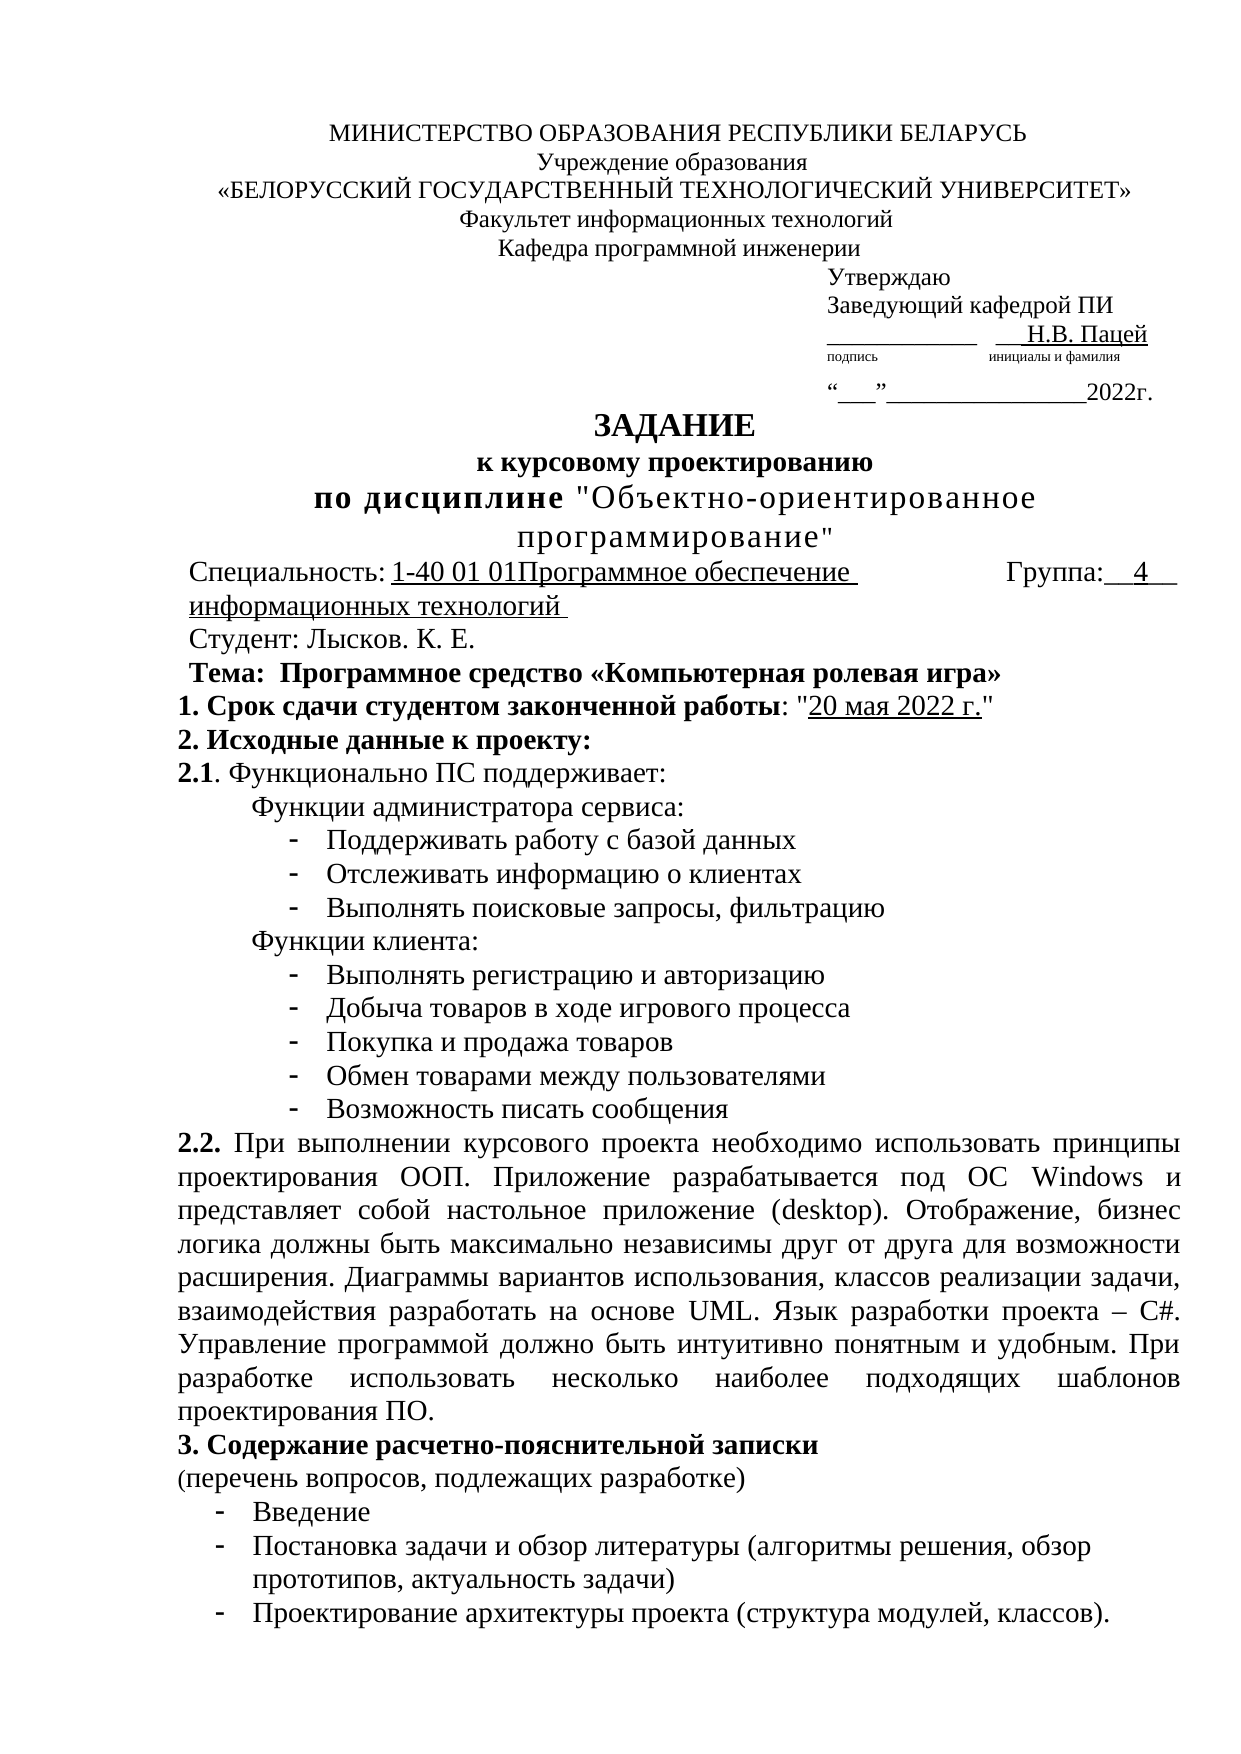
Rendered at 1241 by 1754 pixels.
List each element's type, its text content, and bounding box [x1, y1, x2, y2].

list Добыча товаров в ходе игрового процесса [288, 991, 1181, 1024]
text Утверждаю [783, 262, 1181, 291]
table_header Группа:__4__ [995, 554, 1239, 655]
text Функции клиента: [215, 923, 1181, 957]
list Отслеживать информацию о клиентах [288, 856, 1172, 890]
text Функции администратора сервиса: [177, 789, 1181, 822]
list Покупка и продажа товаров [288, 1024, 1181, 1058]
text (перечень вопросов, подлежащих разработке) [177, 1461, 1181, 1494]
list Выполнять поисковые запросы, фильтрацию [288, 890, 1181, 923]
table_header Специальность: 1-40 01 01Программное обеспечение информационных технологий Студент: Лысков. К. Е. [177, 554, 994, 655]
text 2.2. При выполнении курсового проекта необходимо использовать принципы проектирования ООП. Приложение разрабатывается под ОС Windows и представляет собой настольное приложение (desktop). Отображение, бизнес логика должны быть максимально независимы друг от друга для возможности расширения. Диаграммы вариантов использования, классов реализации задачи, взаимодействия разработать на основе UML. Язык разработки проекта – C#. Управление программой должно быть интуитивно понятным и удобным. При разработке использовать несколько наиболее подходящих шаблонов проектирования ПО. [177, 1125, 1181, 1427]
list Введение [215, 1494, 1172, 1528]
text 2. Исходные данные к проекту: [177, 722, 1181, 755]
text МИНИСТЕРСТВО ОБРАЗОВАНИЯ РЕСПУБЛИКИ БЕЛАРУСЬ [177, 118, 1172, 147]
list Выполнять регистрацию и авторизацию [288, 957, 1181, 991]
text Учреждение образования «БЕЛОРУССКИЙ ГОСУДАРСТВЕННЫЙ ТЕХНОЛОГИЧЕСКИЙ УНИВЕРСИТЕТ» [177, 147, 1172, 204]
text к курсовому проектированию [177, 444, 1172, 477]
list Возможность писать сообщения [288, 1092, 1181, 1125]
text ____________ __ Н.В. Пацей [783, 319, 1181, 348]
list Поддерживать работу с базой данных [288, 822, 1181, 856]
text Факультет информационных технологий Кафедра программной инженерии [177, 204, 1181, 262]
text подпись инициалы и фамилия [783, 348, 1181, 377]
text ЗАДАНИЕ [177, 406, 1172, 444]
text 3. Содержание расчетно-пояснительной записки [177, 1427, 1181, 1461]
list Проектирование архитектуры проекта (структура модулей, классов). [215, 1595, 1172, 1629]
list Обмен товарами между пользователями [288, 1058, 1181, 1092]
text “___”________________2022г. [783, 377, 1181, 406]
text 1. Срок сдачи студентом законченной работы: "20 мая 2022 г." [177, 688, 1181, 722]
text Заведующий кафедрой ПИ [783, 291, 1181, 319]
text по дисциплине "Объектно-ориентированное программирование" [177, 477, 1172, 554]
text 2.1. Функционально ПС поддерживает: [177, 755, 1181, 789]
table_cell Тема: Программное средство «Компьютерная ролевая игра» [177, 655, 1239, 688]
list Постановка задачи и обзор литературы (алгоритмы решения, обзор прототипов, актуальность задачи) [215, 1528, 1172, 1595]
